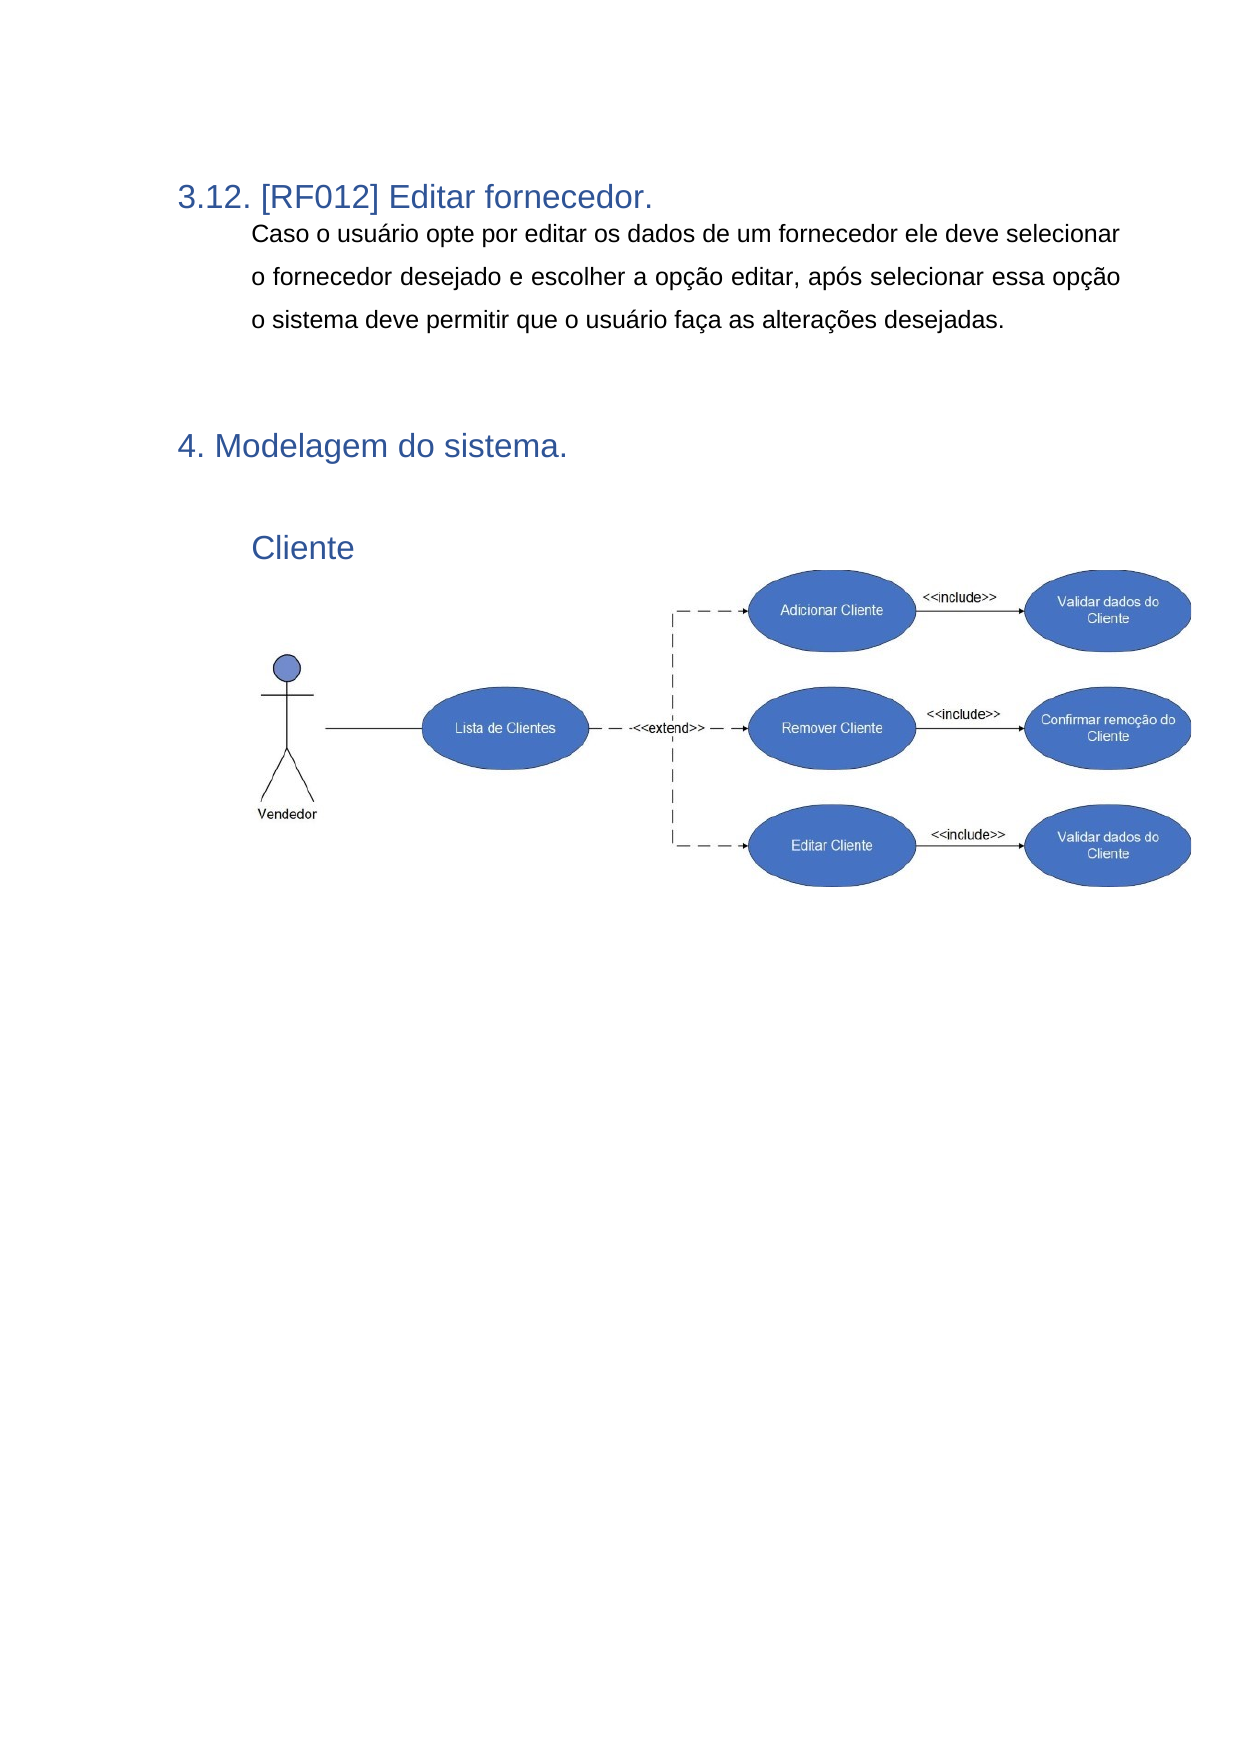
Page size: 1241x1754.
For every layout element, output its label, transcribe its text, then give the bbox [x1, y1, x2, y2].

subtitle 4. Modelagem do sistema. [177, 426, 1122, 464]
subtitle Cliente [177, 528, 1122, 567]
subtitle 3.12. [RF012] Editar fornecedor. [177, 177, 1122, 216]
text Caso o usuário opte por editar os dados de um fornecedor ele deve selecionar o fornecedor desejado e escolher a opção editar, após selecionar essa opção o sistema deve permitir que o usuário faça as alterações desejadas. [251, 219, 1122, 334]
picture [251, 570, 1192, 887]
